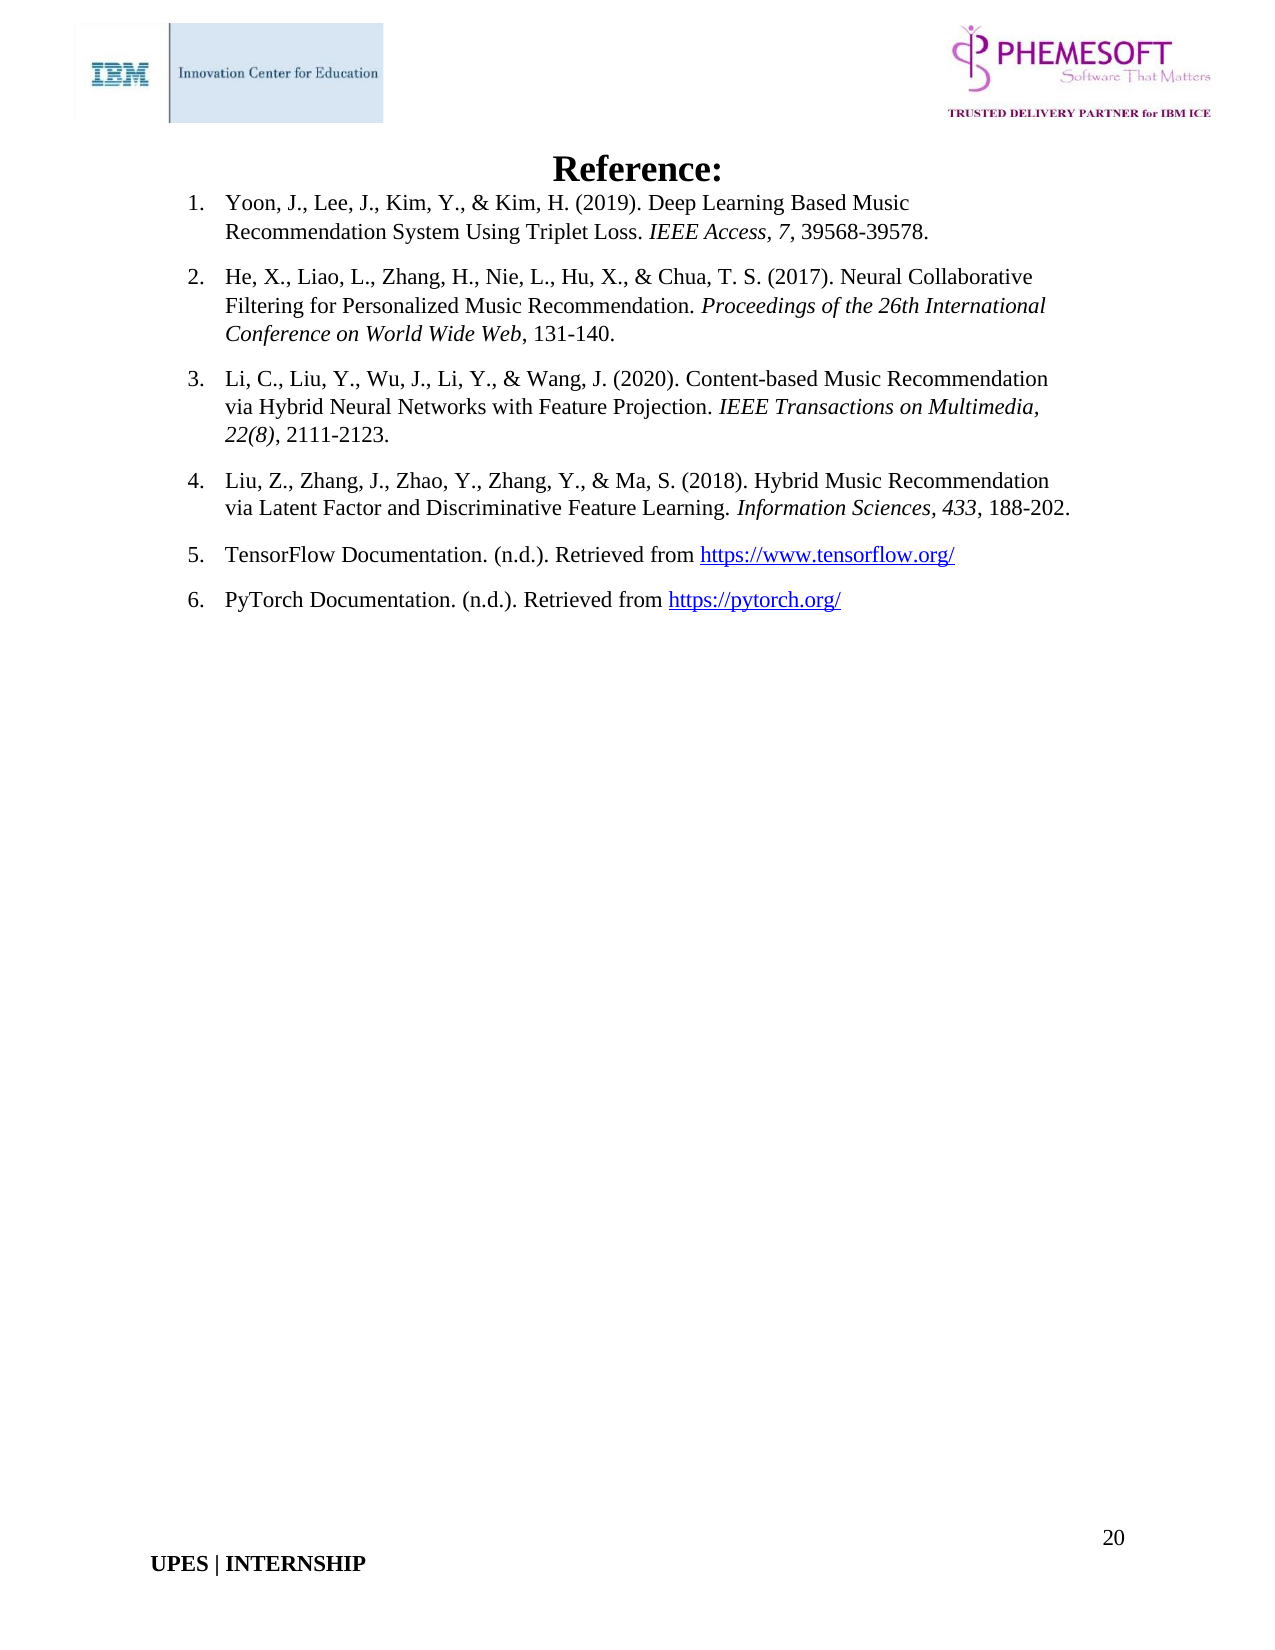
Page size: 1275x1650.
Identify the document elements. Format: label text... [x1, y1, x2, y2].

picture [73, 23, 384, 123]
list He, X., Liao, L., Zhang, H., Nie, L., Hu, X., & Chua, T. S. (2017). Neural Collaborative Filtering for Personalized Music Recommendation. Proceedings of the 26th International Conference on World Wide Web, 131-140. [187, 263, 1113, 347]
list Liu, Z., Zhang, J., Zhao, Y., Zhang, Y., & Ma, S. (2018). Hybrid Music Recommendation via Latent Factor and Discriminative Feature Learning. Information Sciences, 433, 188-202. [187, 467, 1079, 521]
subtitle Reference: [148, 146, 1128, 189]
list PyTorch Documentation. (n.d.). Retrieved from https://pytorch.org/ [187, 586, 1148, 612]
list TensorFlow Documentation. (n.d.). Retrieved from https://www.tensorflow.org/ [187, 541, 1148, 567]
list Yoon, J., Lee, J., Kim, Y., & Kim, H. (2019). Deep Learning Based Music Recommendation System Using Triplet Loss. IEEE Access, 7, 39568-39578. [187, 189, 1072, 244]
picture [947, 25, 1211, 117]
list Li, C., Liu, Y., Wu, J., Li, Y., & Wang, J. (2020). Content-based Music Recommendation via Hybrid Neural Networks with Feature Projection. IEEE Transactions on Multimedia, 22(8), 2111-2123. [187, 365, 1078, 448]
